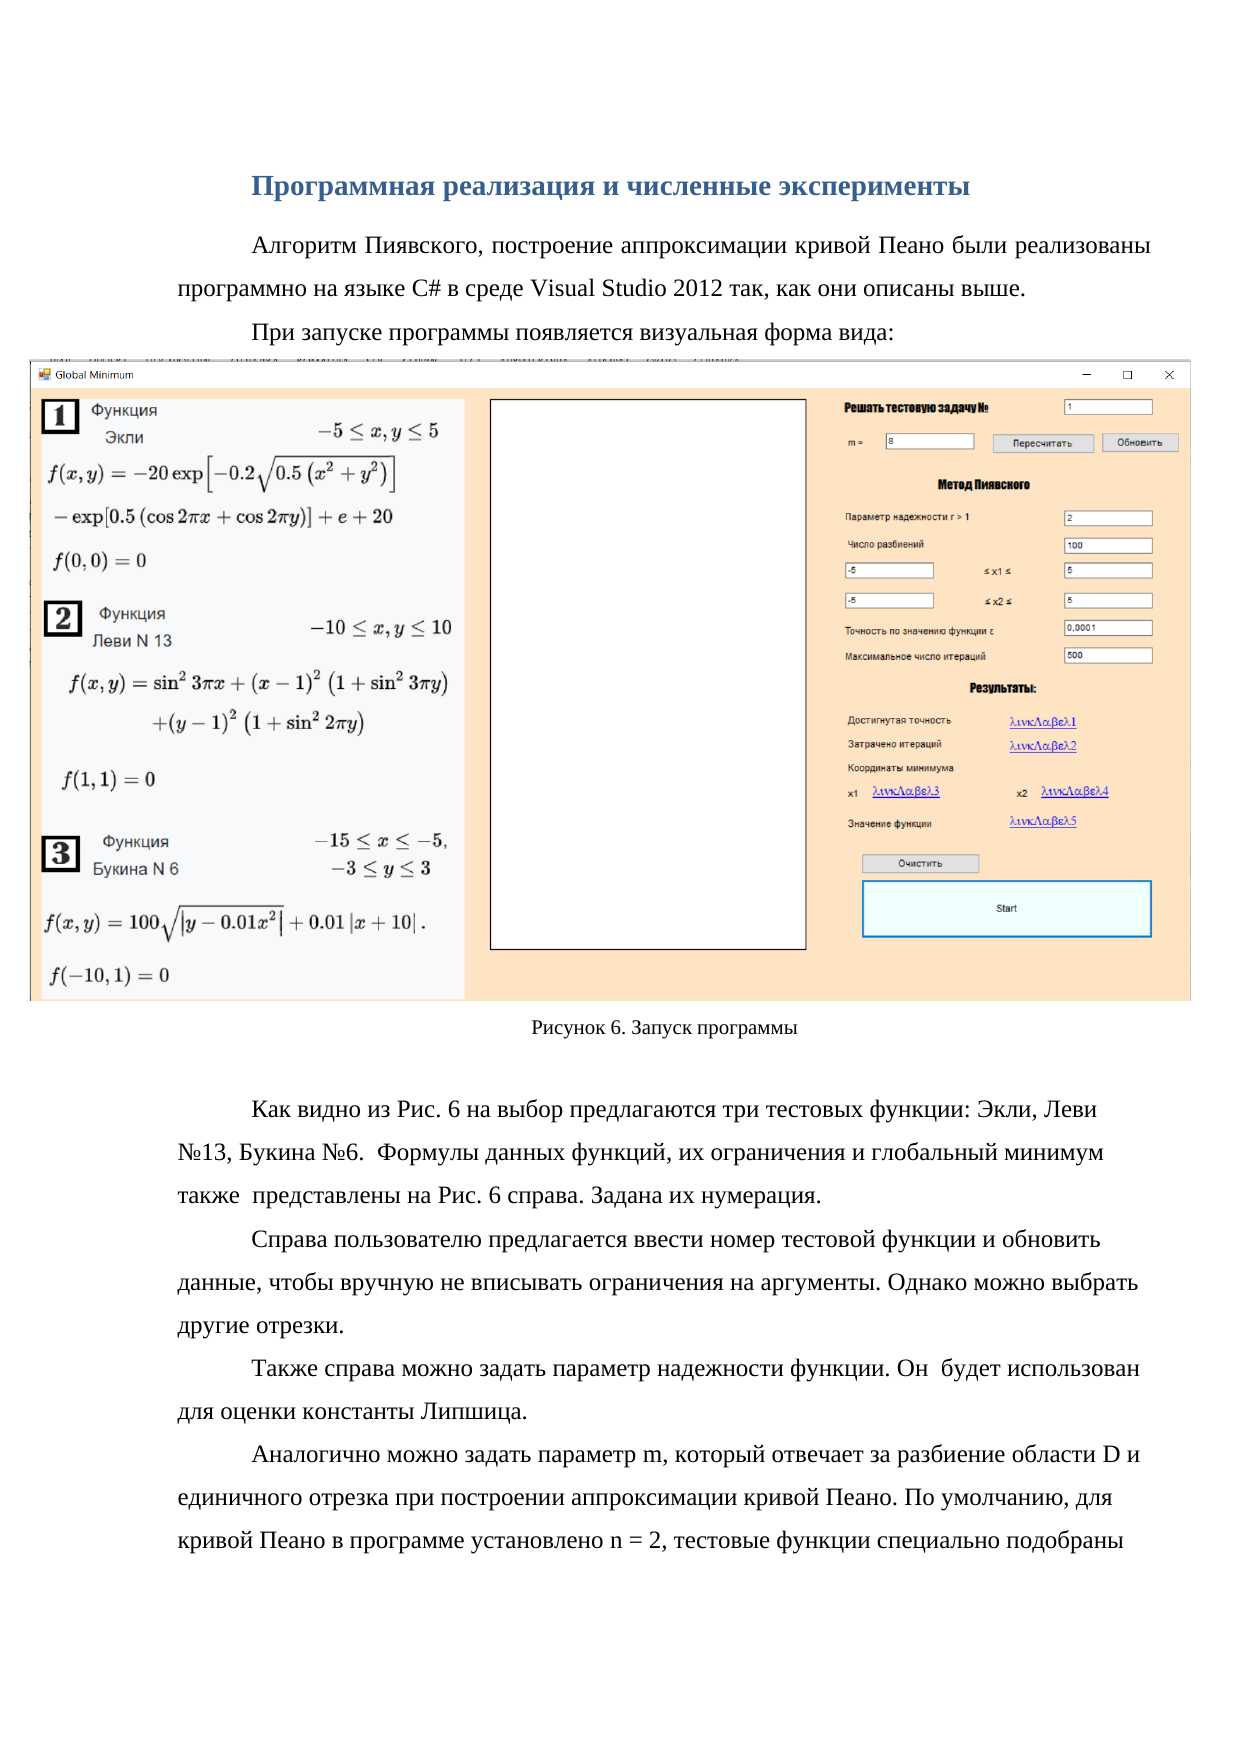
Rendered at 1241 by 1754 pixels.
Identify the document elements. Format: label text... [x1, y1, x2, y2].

text При запуске программы появляется визуальная форма вида: [177, 317, 1152, 345]
picture [29, 359, 1191, 1001]
text Алгоритм Пиявского, построение аппроксимации кривой Пеано были реализованы программно на языке C# в среде Visual Studio 2012 так, как они описаны выше. [177, 230, 1152, 302]
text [177, 1439, 1152, 1554]
text Также справа можно задать параметр надежности функции. Он будет использован для оценки константы Липшица. [177, 1353, 1152, 1425]
text Рисунок 6. Запуск программы [177, 1015, 1152, 1039]
text Справа пользователю предлагается ввести номер тестовой функции и обновить данные, чтобы вручную не вписывать ограничения на аргументы. Однако можно выбрать другие отрезки. [177, 1224, 1152, 1339]
text Как видно из Рис. 6 на выбор предлагаются три тестовых функции: Экли, Леви №13, Букина №6. Формулы данных функций, их ограничения и глобальный минимум также представлены на Рис. 6 справа. Задана их нумерация. [177, 1094, 1152, 1209]
subtitle Программная реализация и численные эксперименты [177, 168, 1152, 202]
